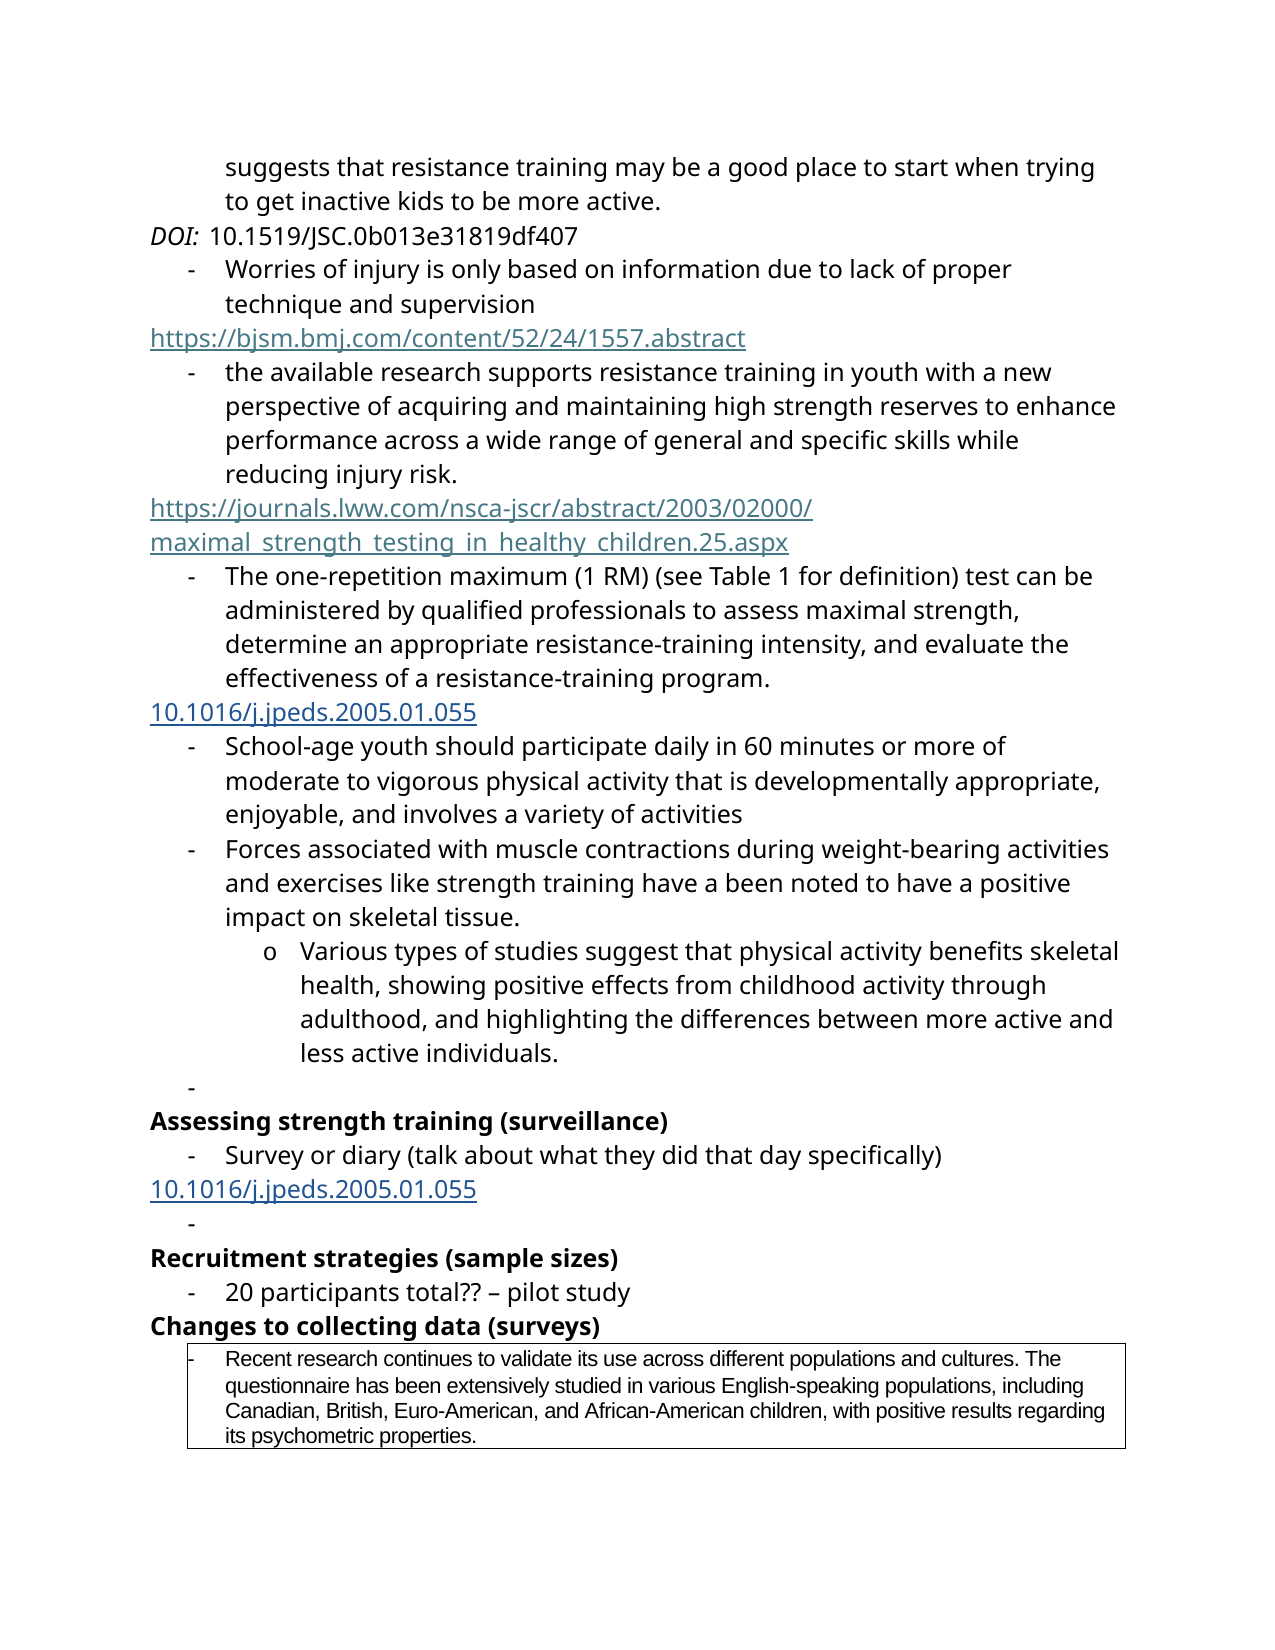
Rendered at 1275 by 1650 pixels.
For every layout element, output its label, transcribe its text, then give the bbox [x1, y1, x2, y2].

text Changes to collecting data (surveys) [150, 1308, 1125, 1342]
list the available research supports resistance training in youth with a new perspective of acquiring and maintaining high strength reserves to enhance performance across a wide range of general and specific skills while reducing injury risk. [187, 354, 1125, 491]
text https://journals.lww.com/nsca-jscr/abstract/2003/02000/maximal_strength_testing_in_healthy_children.25.aspx [150, 491, 1125, 559]
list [187, 150, 1125, 218]
list Forces associated with muscle contractions during weight-bearing activities and exercises like strength training have a been noted to have a positive impact on skeletal tissue. [187, 831, 1125, 933]
list Worries of injury is only based on information due to lack of proper technique and supervision [187, 252, 1125, 320]
list Various types of studies suggest that physical activity benefits skeletal health, showing positive effects from childhood activity through adulthood, and highlighting the differences between more active and less active individuals. [262, 933, 1125, 1070]
list 20 participants total?? – pilot study [187, 1274, 1125, 1308]
text 10.1016/j.jpeds.2005.01.055 [150, 1172, 1125, 1206]
text DOI: 10.1519/JSC.0b013e31819df407 [150, 218, 1125, 252]
list Recent research continues to validate its use across different populations and cultures. The questionnaire has been extensively studied in various English-speaking populations, including Canadian, British, Euro-American, and African-American children, with positive results regarding its psychometric properties. [188, 1344, 1125, 1448]
text Assessing strength training (surveillance) [150, 1104, 1125, 1138]
text Recruitment strategies (sample sizes) [150, 1240, 1125, 1274]
list Survey or diary (talk about what they did that day specifically) [187, 1138, 1125, 1172]
text 10.1016/j.jpeds.2005.01.055 [150, 695, 1125, 729]
list The one-repetition maximum (1 RM) (see Table 1 for definition) test can be administered by qualified professionals to assess maximal strength, determine an appropriate resistance-training intensity, and evaluate the effectiveness of a resistance-training program. [187, 559, 1125, 695]
list School-age youth should participate daily in 60 minutes or more of moderate to vigorous physical activity that is developmentally appropriate, enjoyable, and involves a variety of activities [187, 729, 1125, 831]
text https://bjsm.bmj.com/content/52/24/1557.abstract [150, 320, 1125, 354]
